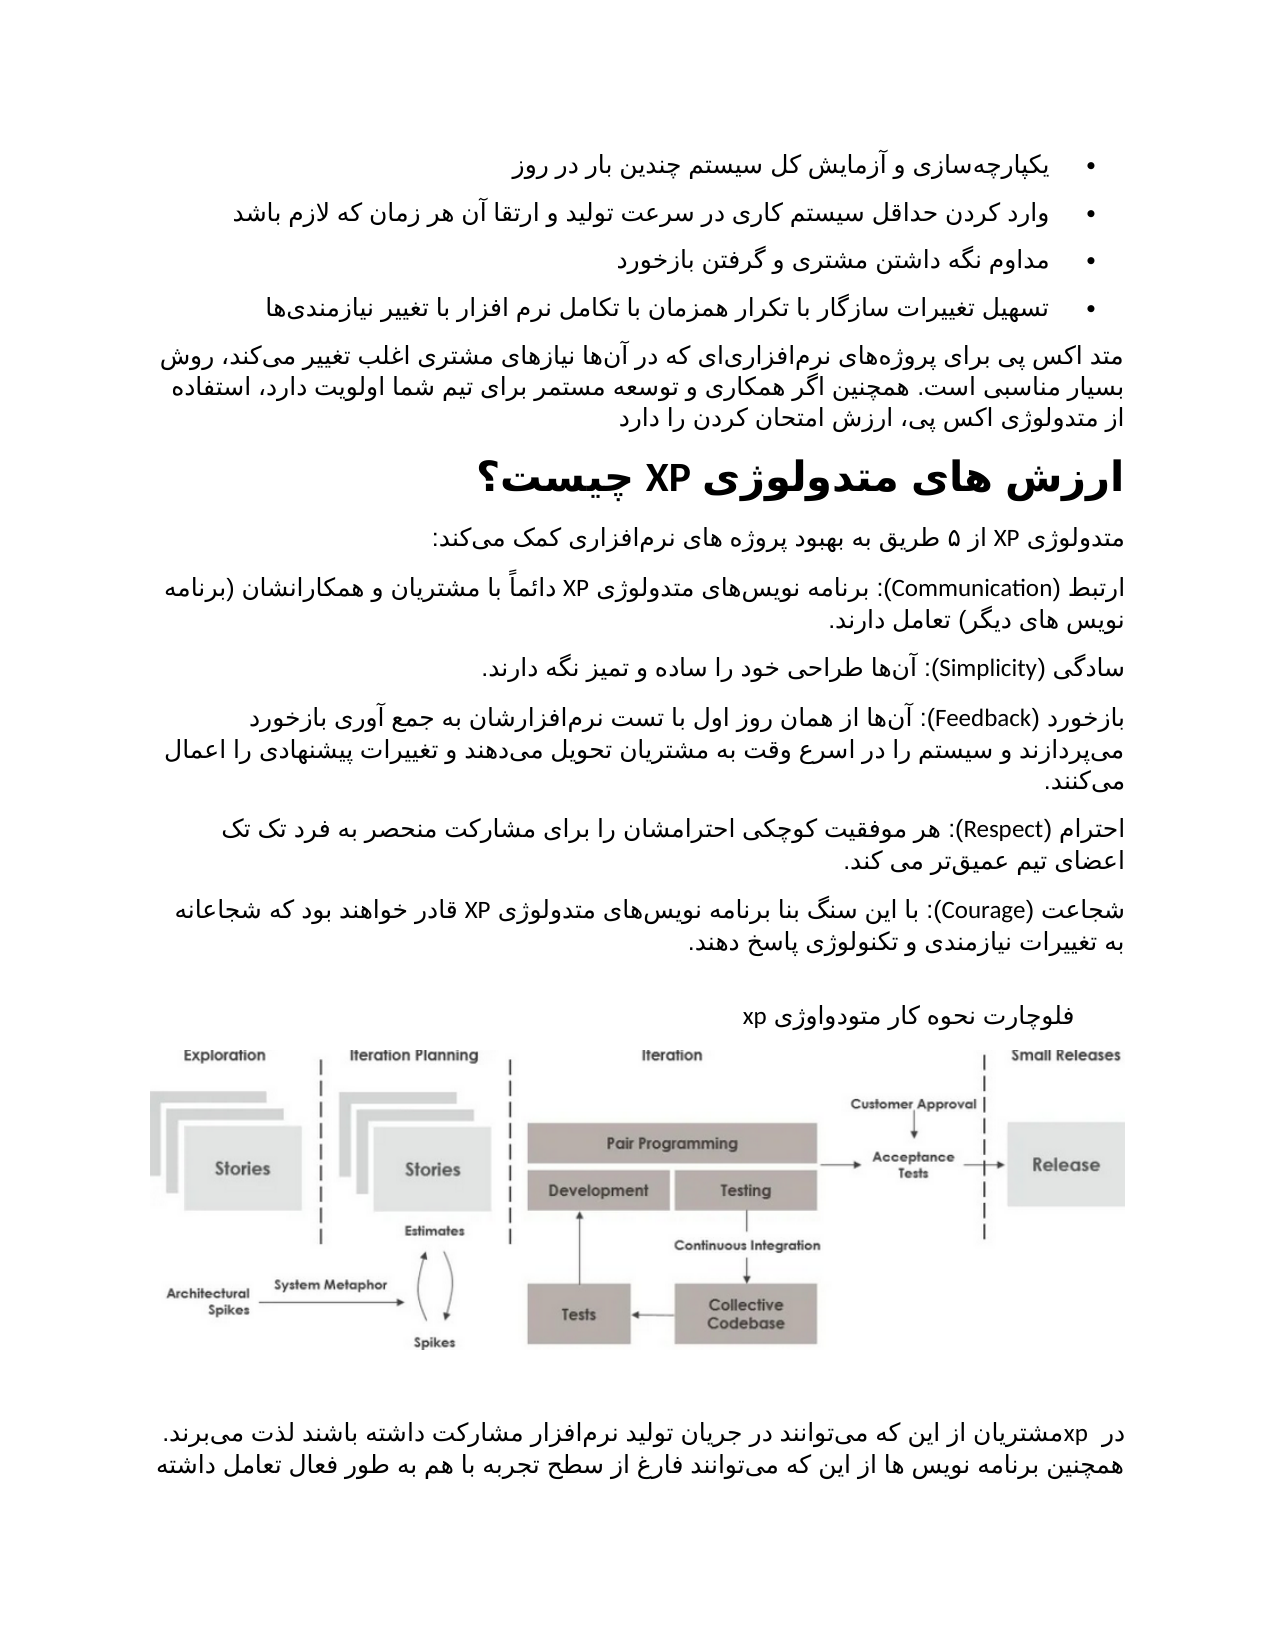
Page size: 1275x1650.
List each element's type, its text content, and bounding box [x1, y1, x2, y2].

text ارتبط (Communication): برنامه نویس‌های متدولوژی XP دائماً با مشتریان و همکارانشان (برنامه نویس های دیگر) تعامل دارند. [150, 572, 1125, 633]
list تسهیل تغییرات سازگار با تکرار همزمان با تکامل نرم افزار با تغییر نیازمندی‌ها [150, 293, 1087, 322]
text بازخورد (Feedback): آن‌ها از همان روز اول با تست نرم‌افزارشان به جمع آوری بازخورد می‌پردازند و سیستم را در اسرع وقت به مشتریان تحویل می‌دهند و تغییرات پیشنهادی را اعمال می‌کنند. [150, 702, 1125, 794]
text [150, 1418, 1125, 1479]
picture [150, 1050, 1125, 1350]
text احترام (Respect): هر موفقیت کوچکی احترامشان را برای مشارکت منحصر به فرد تک تک اعضای تیم عمیق‌تر می کند. [150, 813, 1125, 875]
list یکپارچه‌سازی و آزمایش کل سیستم چندین بار در روز [150, 150, 1087, 179]
text فلوچارت نحوه کار متودواوژی xp [150, 974, 1125, 1031]
list مداوم نگه داشتن مشتری و گرفتن بازخورد [150, 245, 1087, 274]
text متدولوژی XP از ۵ طریق به بهبود پروژه های نرم‌افزاری کمک می‌کند: [150, 522, 1125, 553]
list وارد کردن حداقل سیستم کاری در سرعت تولید و ارتقا آن هر زمان که لازم باشد [150, 198, 1087, 226]
text شجاعت (Courage): با این سنگ بنا برنامه نویس‌های متدولوژی XP قادر خواهند بود که شجاعانه به تغییرات نیازمندی و تکنولوژی پاسخ دهند. [150, 894, 1125, 956]
text سادگی (Simplicity): آن‌ها طراحی خود را ساده و تمیز نگه دارند. [150, 652, 1125, 683]
text ارزش های متدولوژی XP چیست؟ [150, 451, 1125, 501]
text متد اکس پی برای پروژه‌های نرم‌افزاری‌ای که در آن‌ها نیازهای مشتری اغلب تغییر می‌کند، روش بسیار مناسبی است. همچنین اگر همکاری و توسعه مستمر برای تیم شما اولویت دارد، استفاده از متدولوژی اکس پی، ارزش امتحان کردن را دارد [150, 341, 1125, 432]
